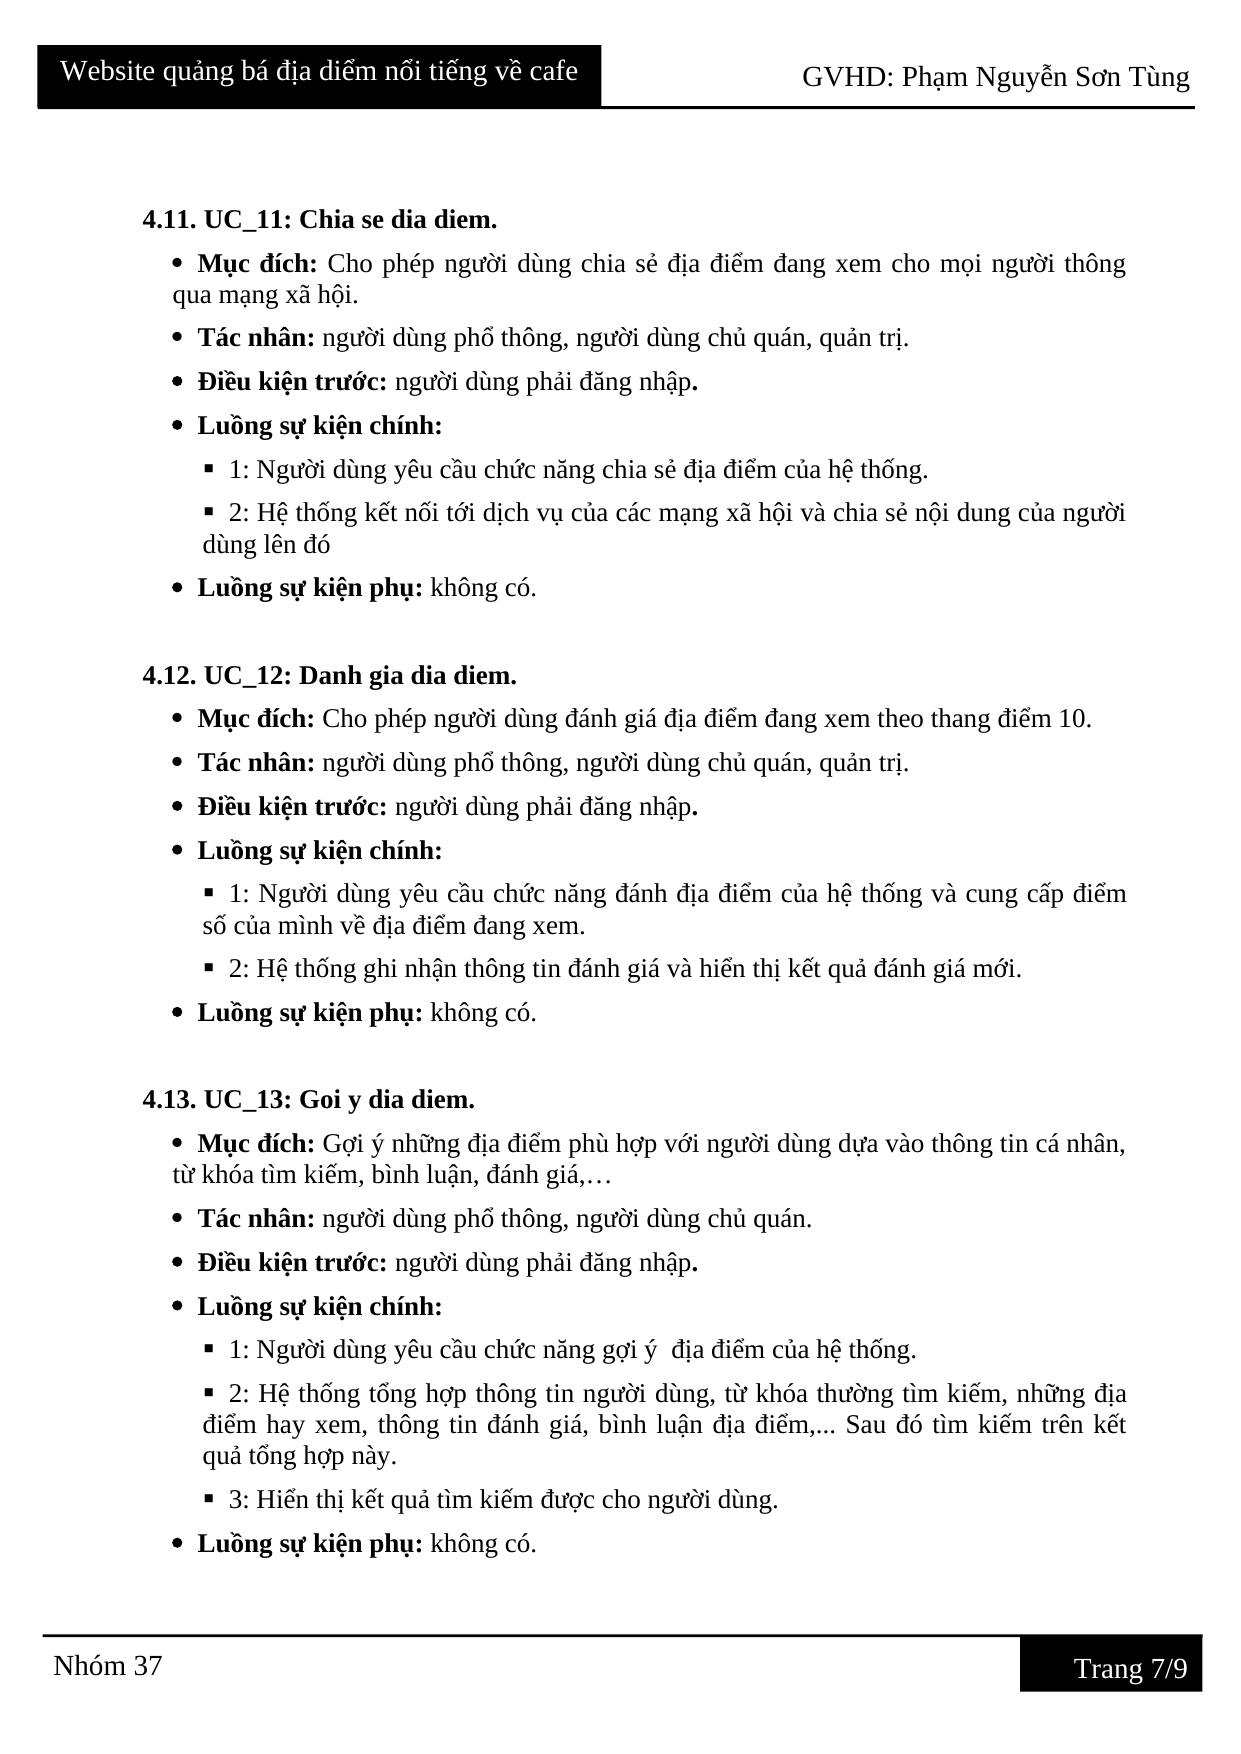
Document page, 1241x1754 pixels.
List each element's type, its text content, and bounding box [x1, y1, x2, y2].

list 1: Người dùng yêu cầu chức năng gợi ý địa điểm của hệ thống. [202, 1333, 1128, 1364]
list Luồng sự kiện phụ: không có. [172, 571, 1128, 603]
list Tác nhân: người dùng phổ thông, người dùng chủ quán, quản trị. [172, 746, 1128, 777]
list Mục đích: Gợi ý những địa điểm phù hợp với người dùng dựa vào thông tin cá nhân, từ khóa tìm kiếm, bình luận, đánh giá,… [172, 1127, 1128, 1189]
list 1: Người dùng yêu cầu chức năng đánh địa điểm của hệ thống và cung cấp điểm số của mình về địa điểm đang xem. [202, 877, 1128, 940]
list Luồng sự kiện chính: [172, 1289, 1128, 1321]
list Tác nhân: người dùng phổ thông, người dùng chủ quán, quản trị. [172, 322, 1128, 353]
list Điều kiện trước: người dùng phải đăng nhập. [172, 1246, 1128, 1277]
list Điều kiện trước: người dùng phải đăng nhập. [172, 790, 1128, 821]
subtitle UC_12: Danh gia dia diem. [142, 659, 1128, 690]
subtitle UC_11: Chia se dia diem. [142, 203, 1128, 234]
list 3: Hiển thị kết quả tìm kiếm được cho người dùng. [202, 1483, 1128, 1514]
list Luồng sự kiện phụ: không có. [172, 996, 1128, 1027]
list Luồng sự kiện chính: [172, 409, 1128, 440]
list Mục đích: Cho phép người dùng đánh giá địa điểm đang xem theo thang điểm 10. [172, 702, 1128, 734]
list Tác nhân: người dùng phổ thông, người dùng chủ quán. [172, 1202, 1128, 1233]
list 1: Người dùng yêu cầu chức năng chia sẻ địa điểm của hệ thống. [202, 453, 1128, 484]
list Luồng sự kiện phụ: không có. [172, 1527, 1128, 1558]
list 2: Hệ thống ghi nhận thông tin đánh giá và hiển thị kết quả đánh giá mới. [202, 952, 1128, 984]
list Điều kiện trước: người dùng phải đăng nhập. [172, 365, 1128, 397]
list Mục đích: Cho phép người dùng chia sẻ địa điểm đang xem cho mọi người thông qua mạng xã hội. [172, 247, 1128, 309]
list Luồng sự kiện chính: [172, 834, 1128, 865]
list 2: Hệ thống tổng hợp thông tin người dùng, từ khóa thường tìm kiếm, những địa điểm hay xem, thông tin đánh giá, bình luận địa điểm,... Sau đó tìm kiếm trên kết quả tổng hợp này. [202, 1377, 1128, 1471]
subtitle UC_13: Goi y dia diem. [142, 1083, 1128, 1115]
list 2: Hệ thống kết nối tới dịch vụ của các mạng xã hội và chia sẻ nội dung của người dùng lên đó [202, 497, 1128, 559]
